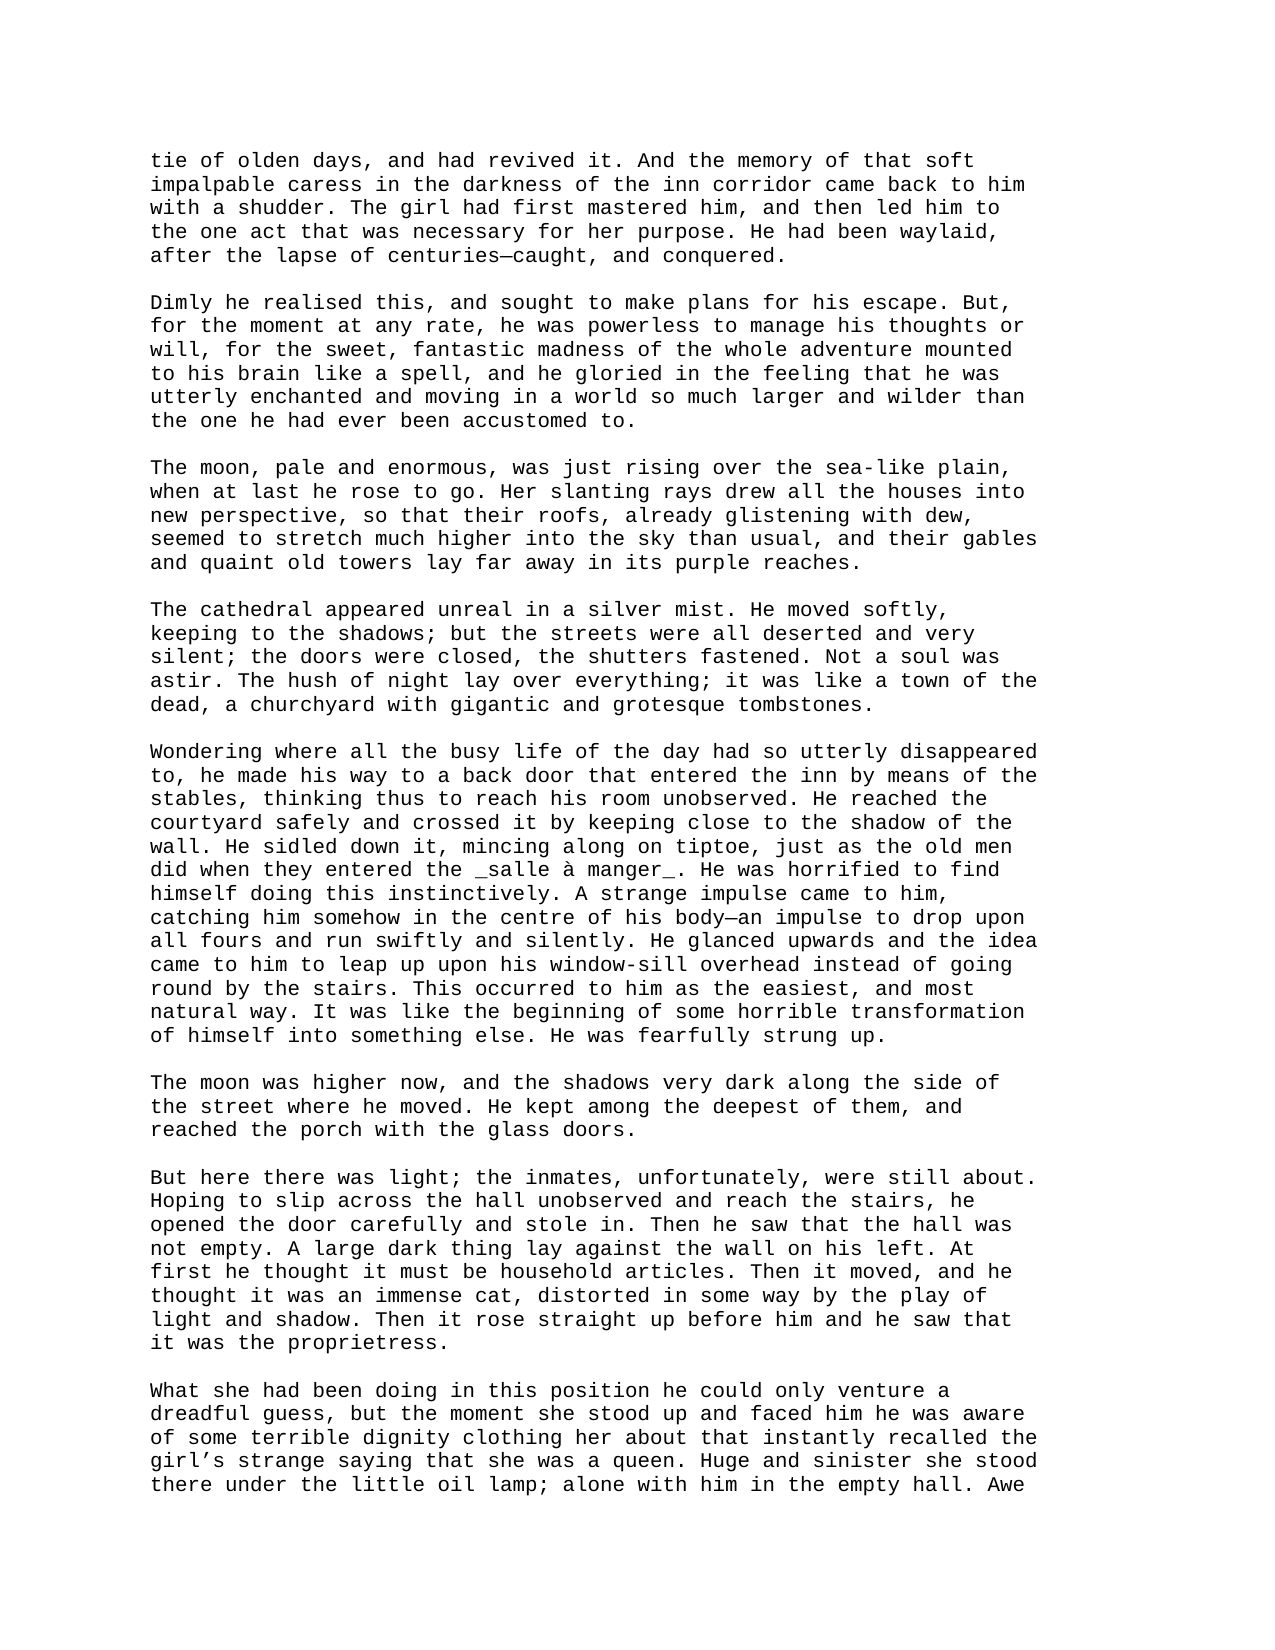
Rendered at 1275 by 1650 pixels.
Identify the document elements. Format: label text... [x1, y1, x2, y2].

text it was the proprietress. [150, 1332, 1125, 1356]
text impalpable caress in the darkness of the inn corridor came back to him [150, 174, 1125, 197]
text to his brain like a spell, and he gloried in the feeling that he was [150, 363, 1125, 386]
text catching him somehow in the centre of his body—an impulse to drop upon [150, 907, 1125, 930]
text dead, a churchyard with gigantic and grotesque tombstones. [150, 694, 1125, 717]
text Hoping to slip across the hall unobserved and reach the stairs, he [150, 1190, 1125, 1214]
text will, for the sweet, fantastic madness of the whole adventure mounted [150, 339, 1125, 363]
text the one he had ever been accustomed to. [150, 410, 1125, 434]
text tie of olden days, and had revived it. And the memory of that soft [150, 150, 1125, 174]
text of some terrible dignity clothing her about that instantly recalled the [150, 1427, 1125, 1451]
text for the moment at any rate, he was powerless to manage his thoughts or [150, 316, 1125, 339]
text natural way. It was like the beginning of some horrible transformation [150, 1001, 1125, 1025]
text new perspective, so that their roofs, already glistening with dew, [150, 505, 1125, 528]
text not empty. A large dark thing lay against the wall on his left. At [150, 1238, 1125, 1261]
text did when they entered the _salle à manger_. He was horrified to find [150, 859, 1125, 883]
text Dimly he realised this, and sought to make plans for his escape. But, [150, 292, 1125, 316]
text astir. The hush of night lay over everything; it was like a town of the [150, 670, 1125, 694]
text opened the door carefully and stole in. Then he saw that the hall was [150, 1214, 1125, 1238]
text round by the stairs. This occurred to him as the easiest, and most [150, 978, 1125, 1001]
text came to him to leap up upon his window-sill overhead instead of going [150, 954, 1125, 978]
text light and shadow. Then it rose straight up before him and he saw that [150, 1309, 1125, 1332]
text dreadful guess, but the moment she stood up and faced him he was aware [150, 1403, 1125, 1427]
text silent; the doors were closed, the shutters fastened. Not a soul was [150, 647, 1125, 670]
text there under the little oil lamp; alone with him in the empty hall. Awe [150, 1474, 1125, 1498]
text But here there was light; the inmates, unfortunately, were still about. [150, 1167, 1125, 1190]
text with a shudder. The girl had first mastered him, and then led him to [150, 197, 1125, 221]
text the street where he moved. He kept among the deepest of them, and [150, 1096, 1125, 1119]
text after the lapse of centuries—caught, and conquered. [150, 244, 1125, 268]
text stables, thinking thus to reach his room unobserved. He reached the [150, 788, 1125, 812]
text when at last he rose to go. Her slanting rays drew all the houses into [150, 481, 1125, 505]
text What she had been doing in this position he could only venture a [150, 1379, 1125, 1403]
text Wondering where all the busy life of the day had so utterly disappeared [150, 741, 1125, 765]
text thought it was an immense cat, distorted in some way by the play of [150, 1285, 1125, 1309]
text The moon was higher now, and the shadows very dark along the side of [150, 1072, 1125, 1096]
text keeping to the shadows; but the streets were all deserted and very [150, 623, 1125, 647]
text courtyard safely and crossed it by keeping close to the shadow of the [150, 812, 1125, 836]
text utterly enchanted and moving in a world so much larger and wilder than [150, 386, 1125, 410]
text of himself into something else. He was fearfully strung up. [150, 1025, 1125, 1048]
text The cathedral appeared unreal in a silver mist. He moved softly, [150, 599, 1125, 623]
text The moon, pale and enormous, was just rising over the sea-like plain, [150, 457, 1125, 481]
text to, he made his way to a back door that entered the inn by means of the [150, 765, 1125, 788]
text the one act that was necessary for her purpose. He had been waylaid, [150, 221, 1125, 244]
text himself doing this instinctively. A strange impulse came to him, [150, 883, 1125, 907]
text wall. He sidled down it, mincing along on tiptoe, just as the old men [150, 836, 1125, 859]
text seemed to stretch much higher into the sky than usual, and their gables [150, 528, 1125, 552]
text first he thought it must be household articles. Then it moved, and he [150, 1261, 1125, 1285]
text and quaint old towers lay far away in its purple reaches. [150, 552, 1125, 576]
text reached the porch with the glass doors. [150, 1119, 1125, 1143]
text all fours and run swiftly and silently. He glanced upwards and the idea [150, 930, 1125, 954]
text girl’s strange saying that she was a queen. Huge and sinister she stood [150, 1451, 1125, 1474]
